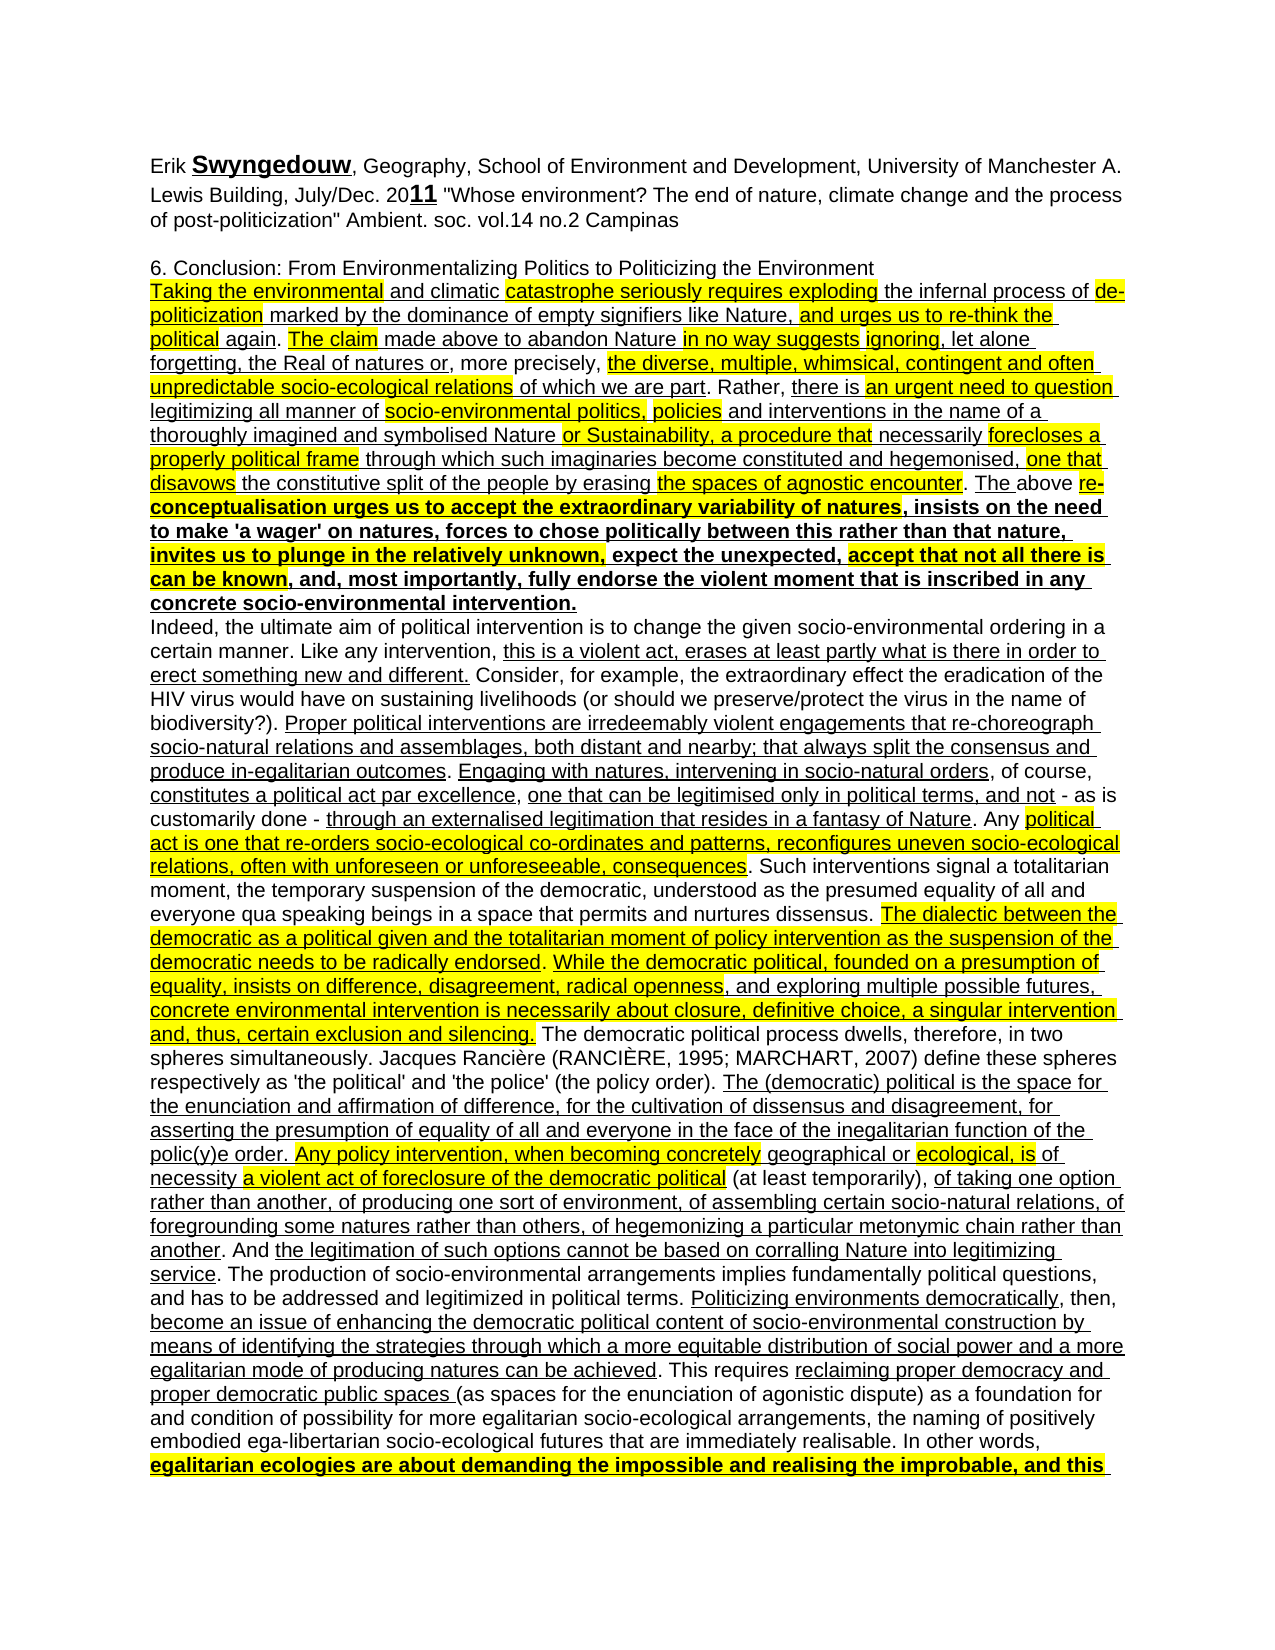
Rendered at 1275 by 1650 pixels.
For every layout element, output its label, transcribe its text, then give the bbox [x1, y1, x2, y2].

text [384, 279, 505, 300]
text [150, 1356, 1125, 1477]
text Taking the environmental and climatic catastrophe seriously requires exploding the infernal process of de-politicization marked by the dominance of empty signifiers like Nature, and urges us to re-think the political again. The claim made above to abandon Nature in no way suggests ignoring, let alone forgetting, the Real of natures or, more precisely, the diverse, multiple, whimsical, contingent and often unpredictable socio-ecological relations of which we are part. Rather, there is an urgent need to question legitimizing all manner of socio-environmental politics, policies and interventions in the name of a thoroughly imagined and symbolised Nature or Sustainability, a procedure that necessarily forecloses a properly political frame through which such imaginaries become constituted and hegemonised, one that disavows the constitutive split of the people by erasing the spaces of agnostic encounter. The above re-conceptualisation urges us to accept the extraordinary variability of natures, insists on the need to make 'a wager' on natures, forces to chose politically between this rather than that nature, invites us to plunge in the relatively unknown, expect the unexpected, accept that not all there is can be known, and, most importantly, fully endorse the violent moment that is inscribed in any concrete socio-environmental intervention. [150, 301, 1125, 615]
text Erik Swyngedouw, Geography, School of Environment and Development, University of Manchester A. Lewis Building, July/Dec. 2011 "Whose environment? The end of nature, climate change and the process of post-politicization" Ambient. soc. vol.14 no.2 Campinas [150, 150, 1125, 231]
text 6. Conclusion: From Environmentalizing Politics to Politicizing the Environment [150, 255, 1125, 279]
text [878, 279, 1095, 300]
